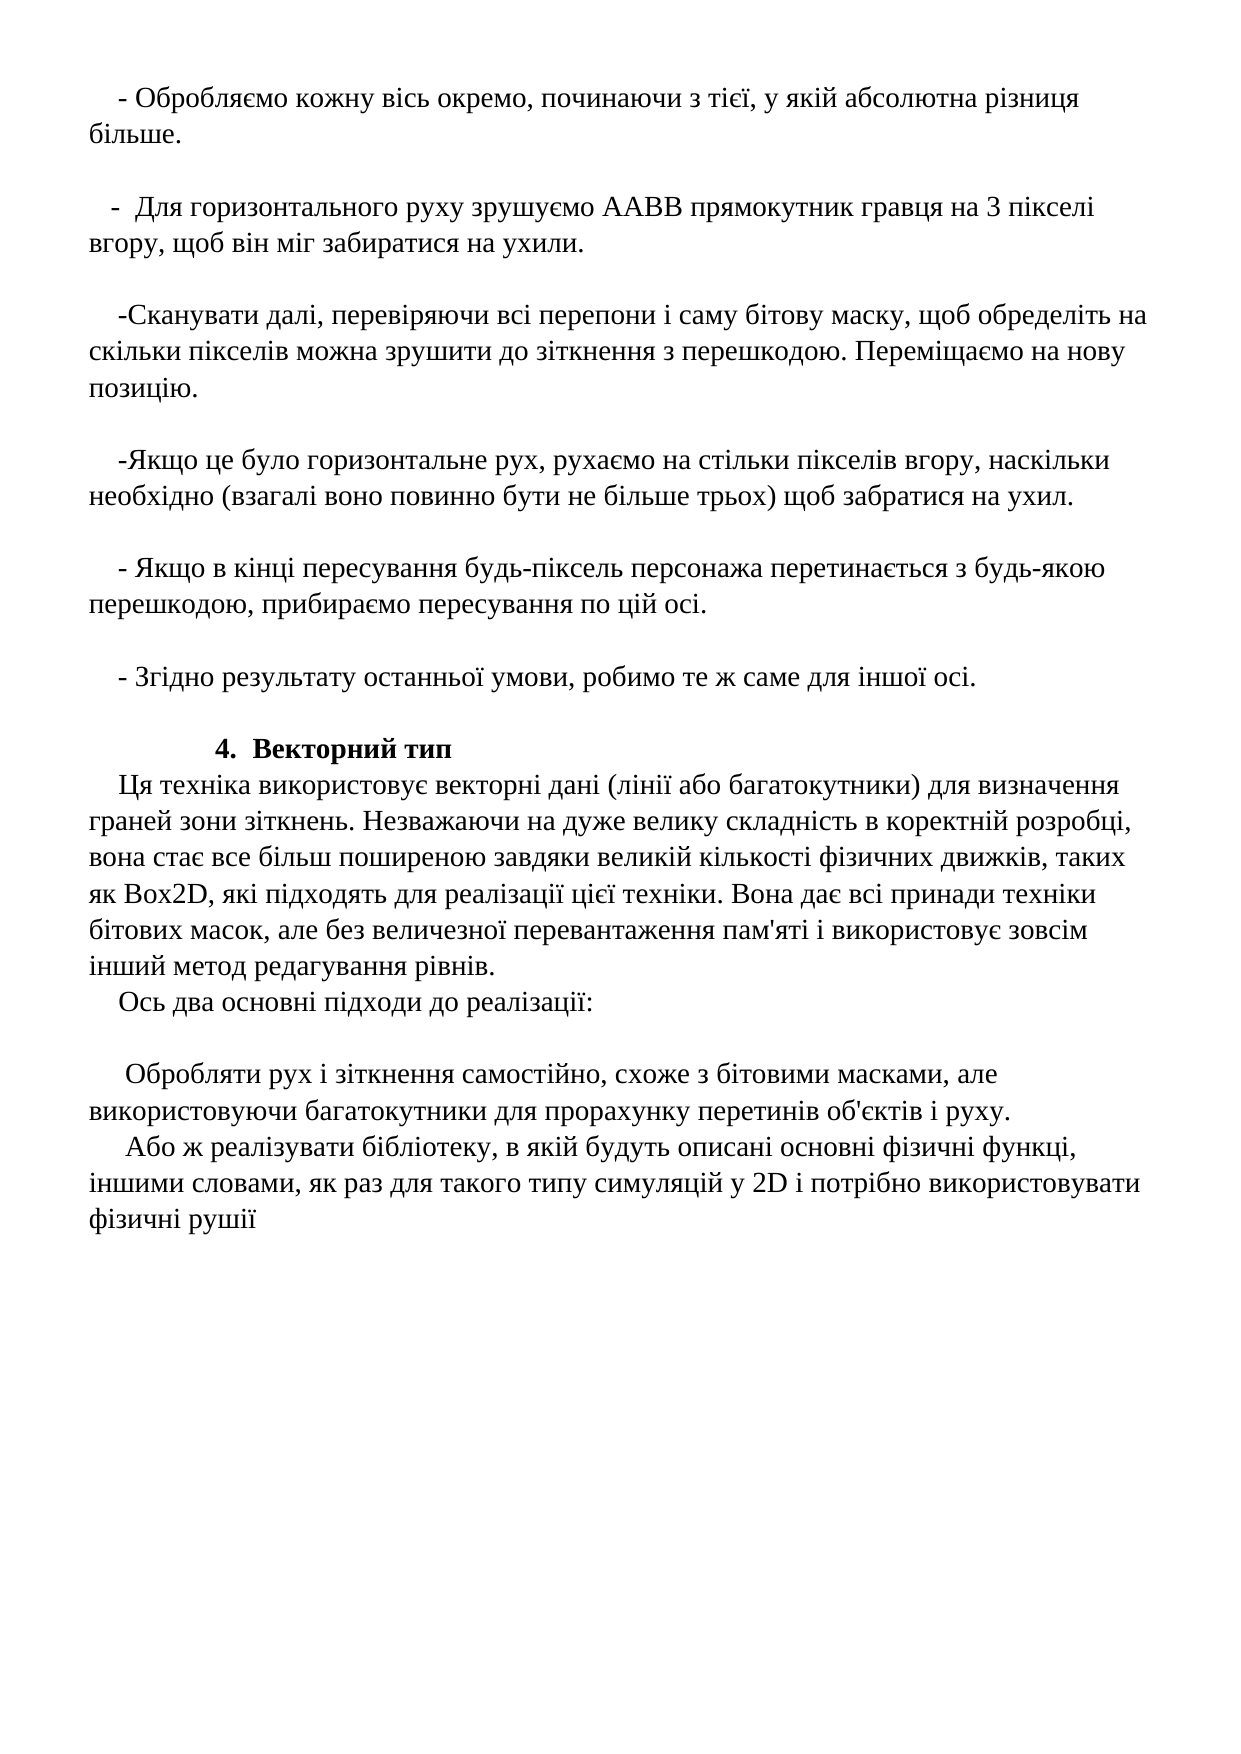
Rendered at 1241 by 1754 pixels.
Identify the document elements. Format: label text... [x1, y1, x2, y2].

list - Обробляємо кожну вісь окремо, починаючи з тієї, у якій абсолютна різниця більше. [88, 44, 1152, 150]
list Ось два основні підходи до реалізації: Обробляти рух і зіткнення самостійно, схоже з бітовими масками, але використовуючи багатокутники для прорахунку перетинів об'єктів і руху. Або ж реалізувати бібліотеку, в якій будуть описані основні фізичні функці, іншими словами, як раз для такого типу симуляцій у 2D і потрібно використовувати фізичні рушії [88, 984, 1152, 1234]
list -Якщо це було горизонтальне рух, рухаємо на стільки пікселів вгору, наскільки необхідно (взагалі воно повинно бути не більше трьох) щоб забратися на ухил. [88, 406, 1152, 512]
list - Згідно результату останньої умови, робимо те ж саме для іншої осі. [88, 623, 1152, 692]
list -Сканувати далі, перевіряючи всі перепони і саму бітову маску, щоб обределіть на скільки пікселів можна зрушити до зіткнення з перешкодою. Переміщаємо на нову позицію. [88, 261, 1152, 403]
list Векторний тип [215, 731, 1152, 765]
list Ця техніка використовує векторні дані (лінії або багатокутники) для визначення граней зони зіткнень. Незважаючи на дуже велику складність в коректній розробці, вона стає все більш поширеною завдяки великій кількості фізичних движків, таких як Box2D, які підходять для реалізації цієї техніки. Вона дає всі принади техніки бітових масок, але без величезної перевантаження пам'яті і використовує зовсім інший метод редагування рівнів. [88, 767, 1152, 982]
list - Для горизонтального руху зрушуємо AABB прямокутник гравця на 3 пікселі вгору, щоб він міг забиратися на ухили. [88, 153, 1152, 259]
list - Якщо в кінці пересування будь-піксель персонажа перетинається з будь-якою перешкодою, прибираємо пересування по цій осі. [88, 514, 1152, 620]
